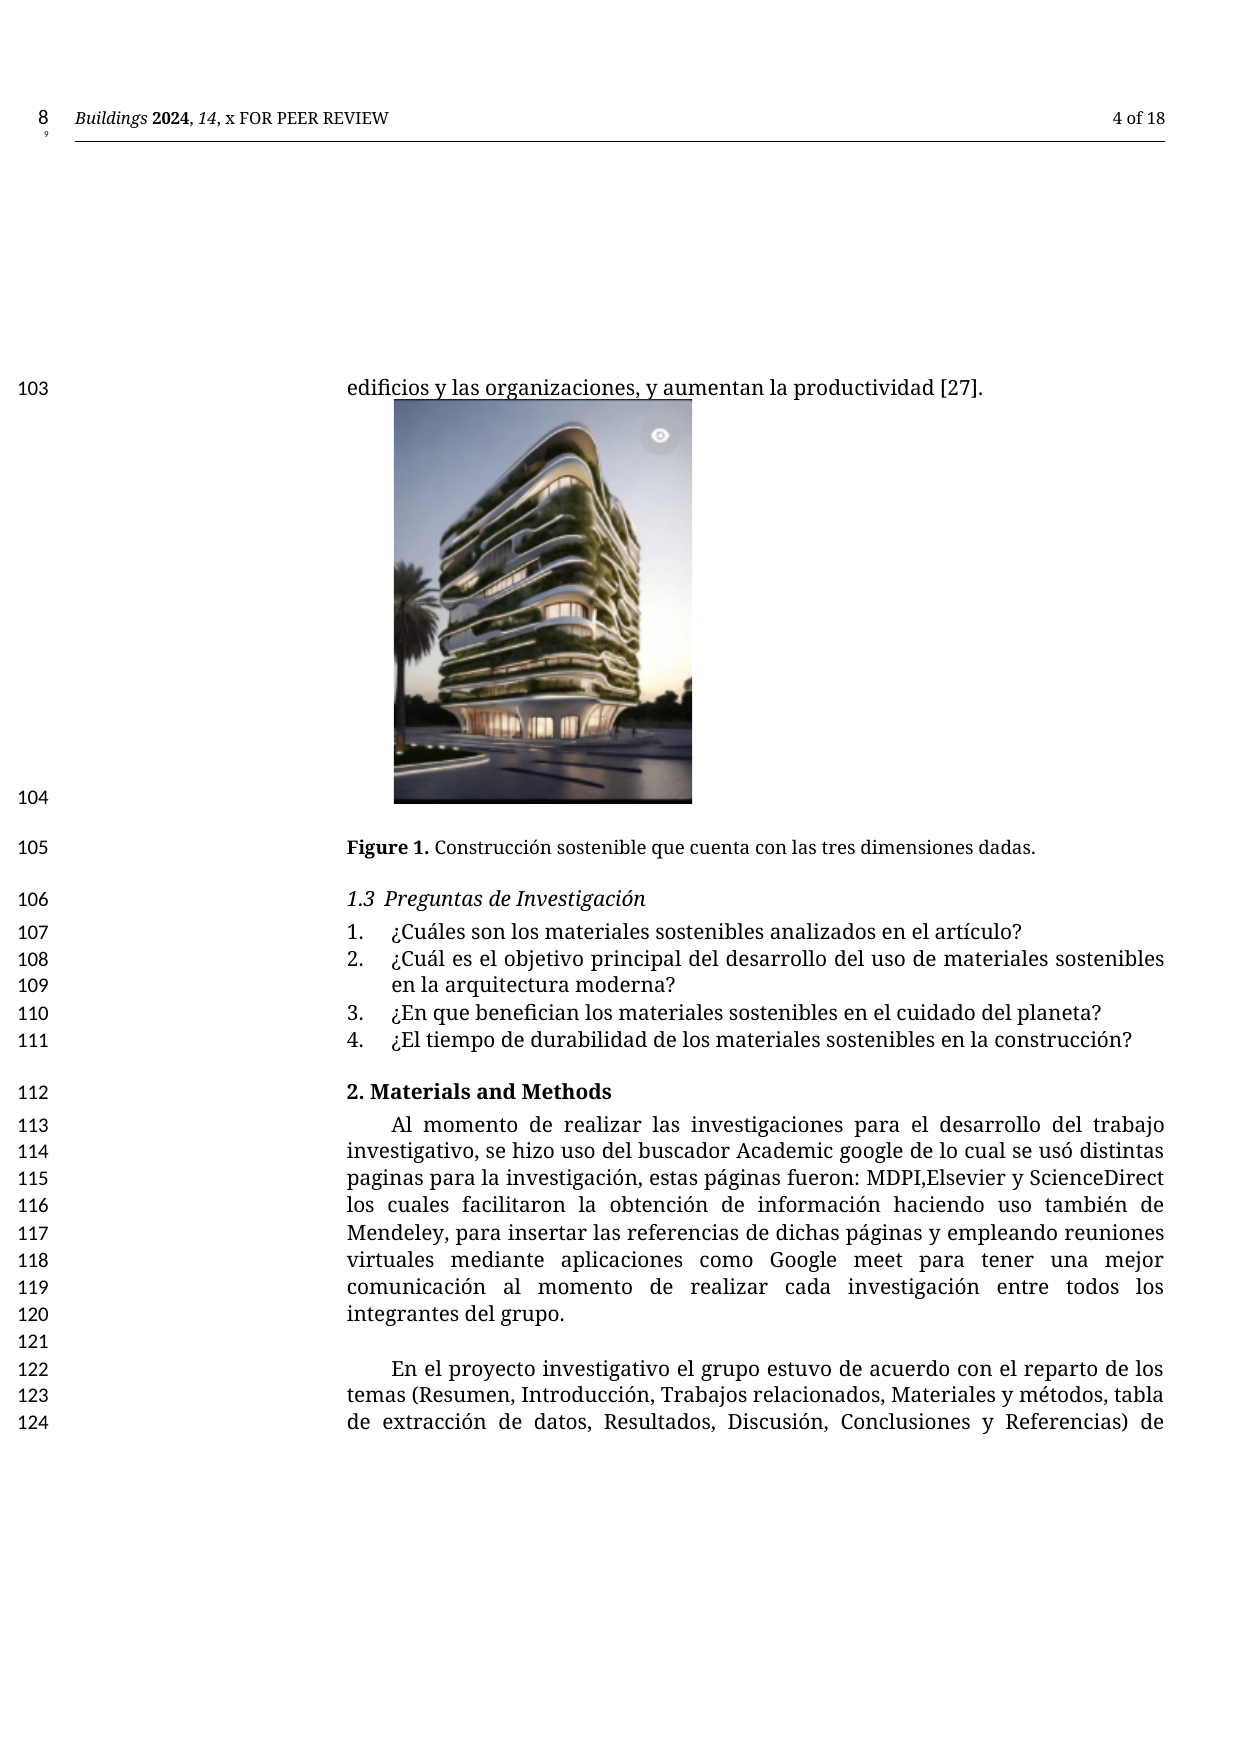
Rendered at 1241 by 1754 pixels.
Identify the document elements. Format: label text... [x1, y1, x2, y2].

list 1. ¿Cuáles son los materiales sostenibles analizados en el artículo? [347, 918, 1165, 944]
list ¿El tiempo de durabilidad de los materiales sostenibles en la construcción? [347, 1026, 1165, 1053]
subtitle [347, 374, 1165, 810]
subtitle 2. Materials and Methods [347, 1078, 1165, 1104]
text Al momento de realizar las investigaciones para el desarrollo del trabajo investigativo, se hizo uso del buscador Academic google de lo cual se usó distintas paginas para la investigación, estas páginas fueron: MDPI,Elsevier y ScienceDirect los cuales facilitaron la obtención de información haciendo uso también de Mendeley, para insertar las referencias de dichas páginas y empleando reuniones virtuales mediante aplicaciones como Google meet para tener una mejor comunicación al momento de realizar cada investigación entre todos los integrantes del grupo. [347, 1111, 1165, 1327]
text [347, 1354, 1165, 1436]
subtitle Figure 1. Construcción sostenible que cuenta con las tres dimensiones dadas. [347, 835, 1165, 859]
subtitle Preguntas de Investigación [347, 884, 1165, 911]
list ¿Cuál es el objetivo principal del desarrollo del uso de materiales sostenibles en la arquitectura moderna? [347, 944, 1165, 999]
list ¿En que benefician los materiales sostenibles en el cuidado del planeta? [347, 999, 1165, 1026]
